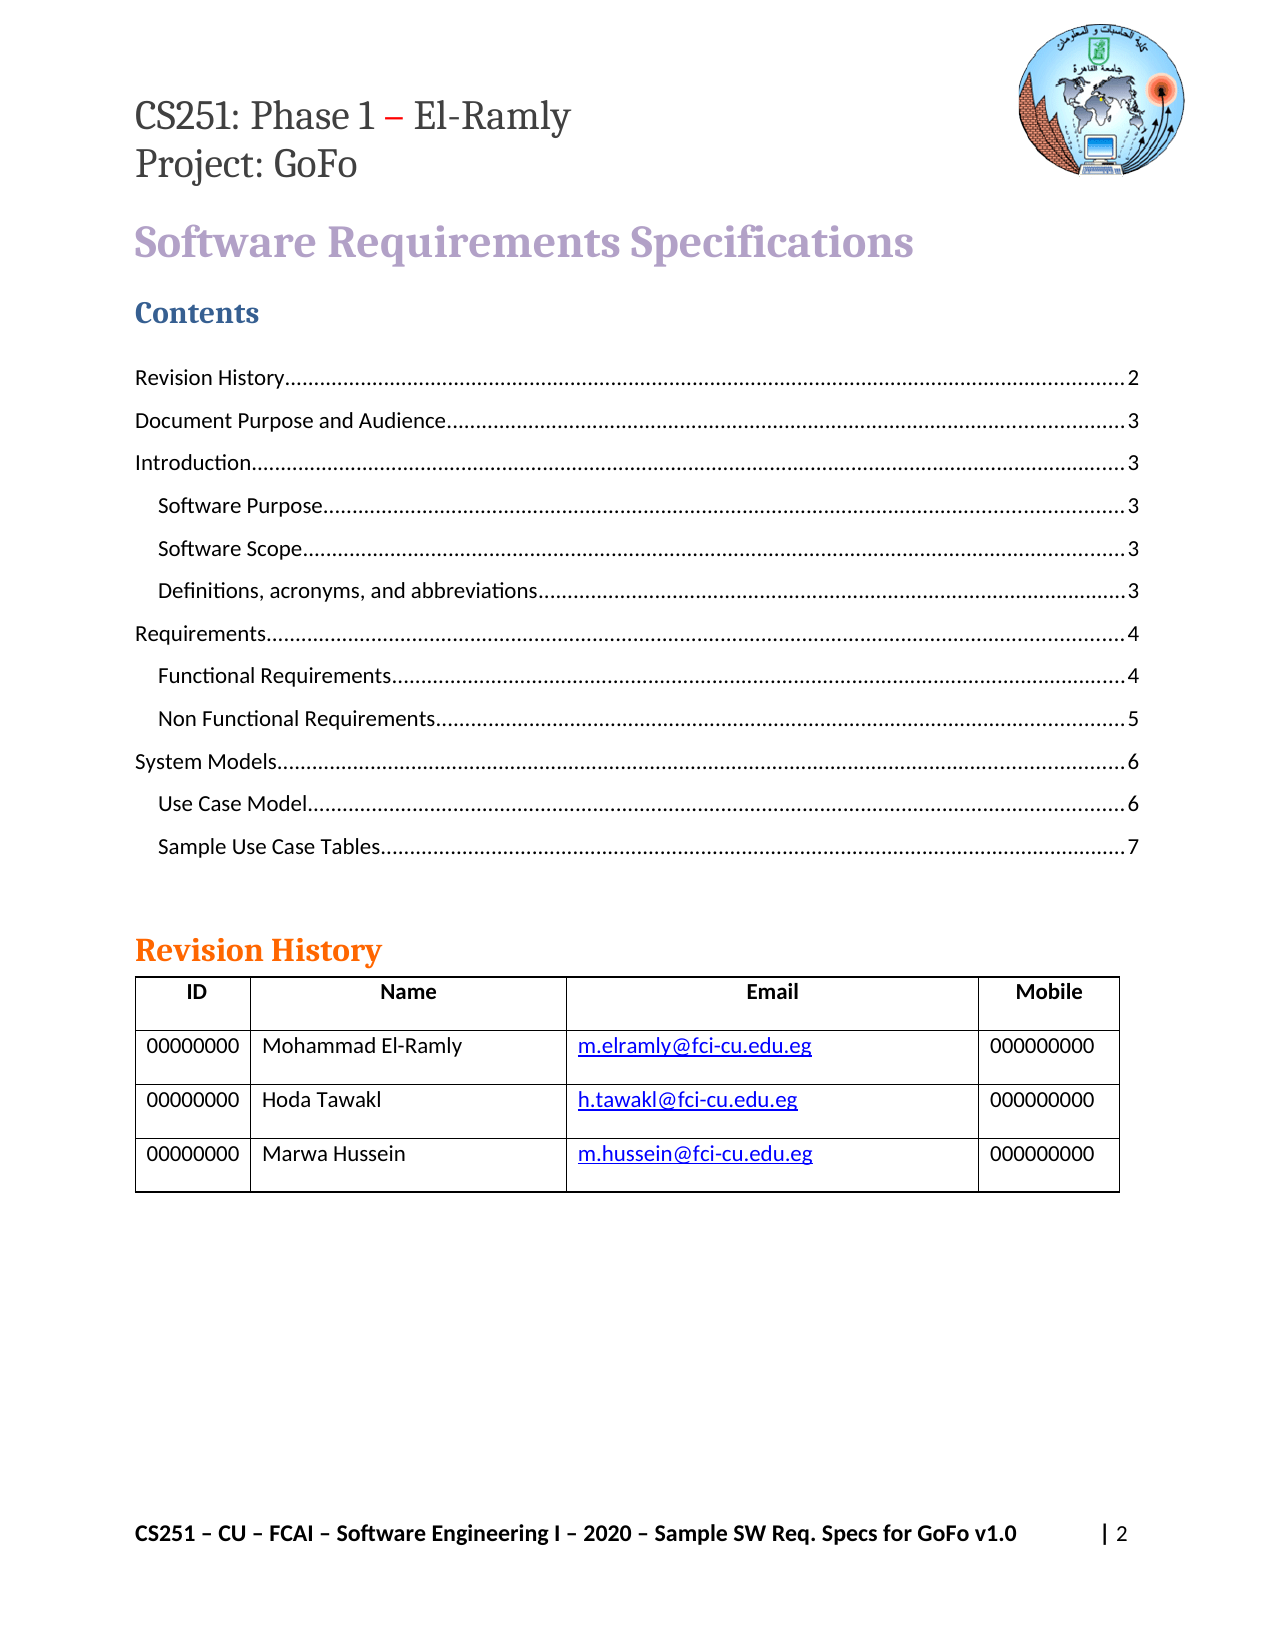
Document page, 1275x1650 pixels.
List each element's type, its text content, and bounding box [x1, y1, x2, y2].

table_header Email [567, 978, 978, 1030]
table_cell m.elramly@fci-cu.edu.eg [567, 1031, 978, 1084]
table_header Mobile [979, 978, 1119, 1030]
table_header Name [251, 978, 566, 1030]
table_cell 00000000 [136, 1085, 250, 1138]
table_cell m.hussein@fci-cu.edu.eg [567, 1139, 978, 1191]
table_cell Hoda Tawakl [251, 1085, 566, 1138]
table_cell Mohammad El-Ramly [251, 1031, 566, 1084]
table_cell 000000000 [979, 1139, 1119, 1191]
table_cell 000000000 [979, 1031, 1119, 1084]
table_cell 000000000 [979, 1085, 1119, 1138]
table_cell 00000000 [136, 1031, 250, 1084]
picture [1018, 24, 1186, 180]
subtitle Revision History [135, 932, 1140, 970]
table_header ID [136, 978, 250, 1030]
table_cell Marwa Hussein [251, 1139, 566, 1191]
table_cell 00000000 [136, 1139, 250, 1191]
table_cell h.tawakl@fci-cu.edu.eg [567, 1085, 978, 1138]
